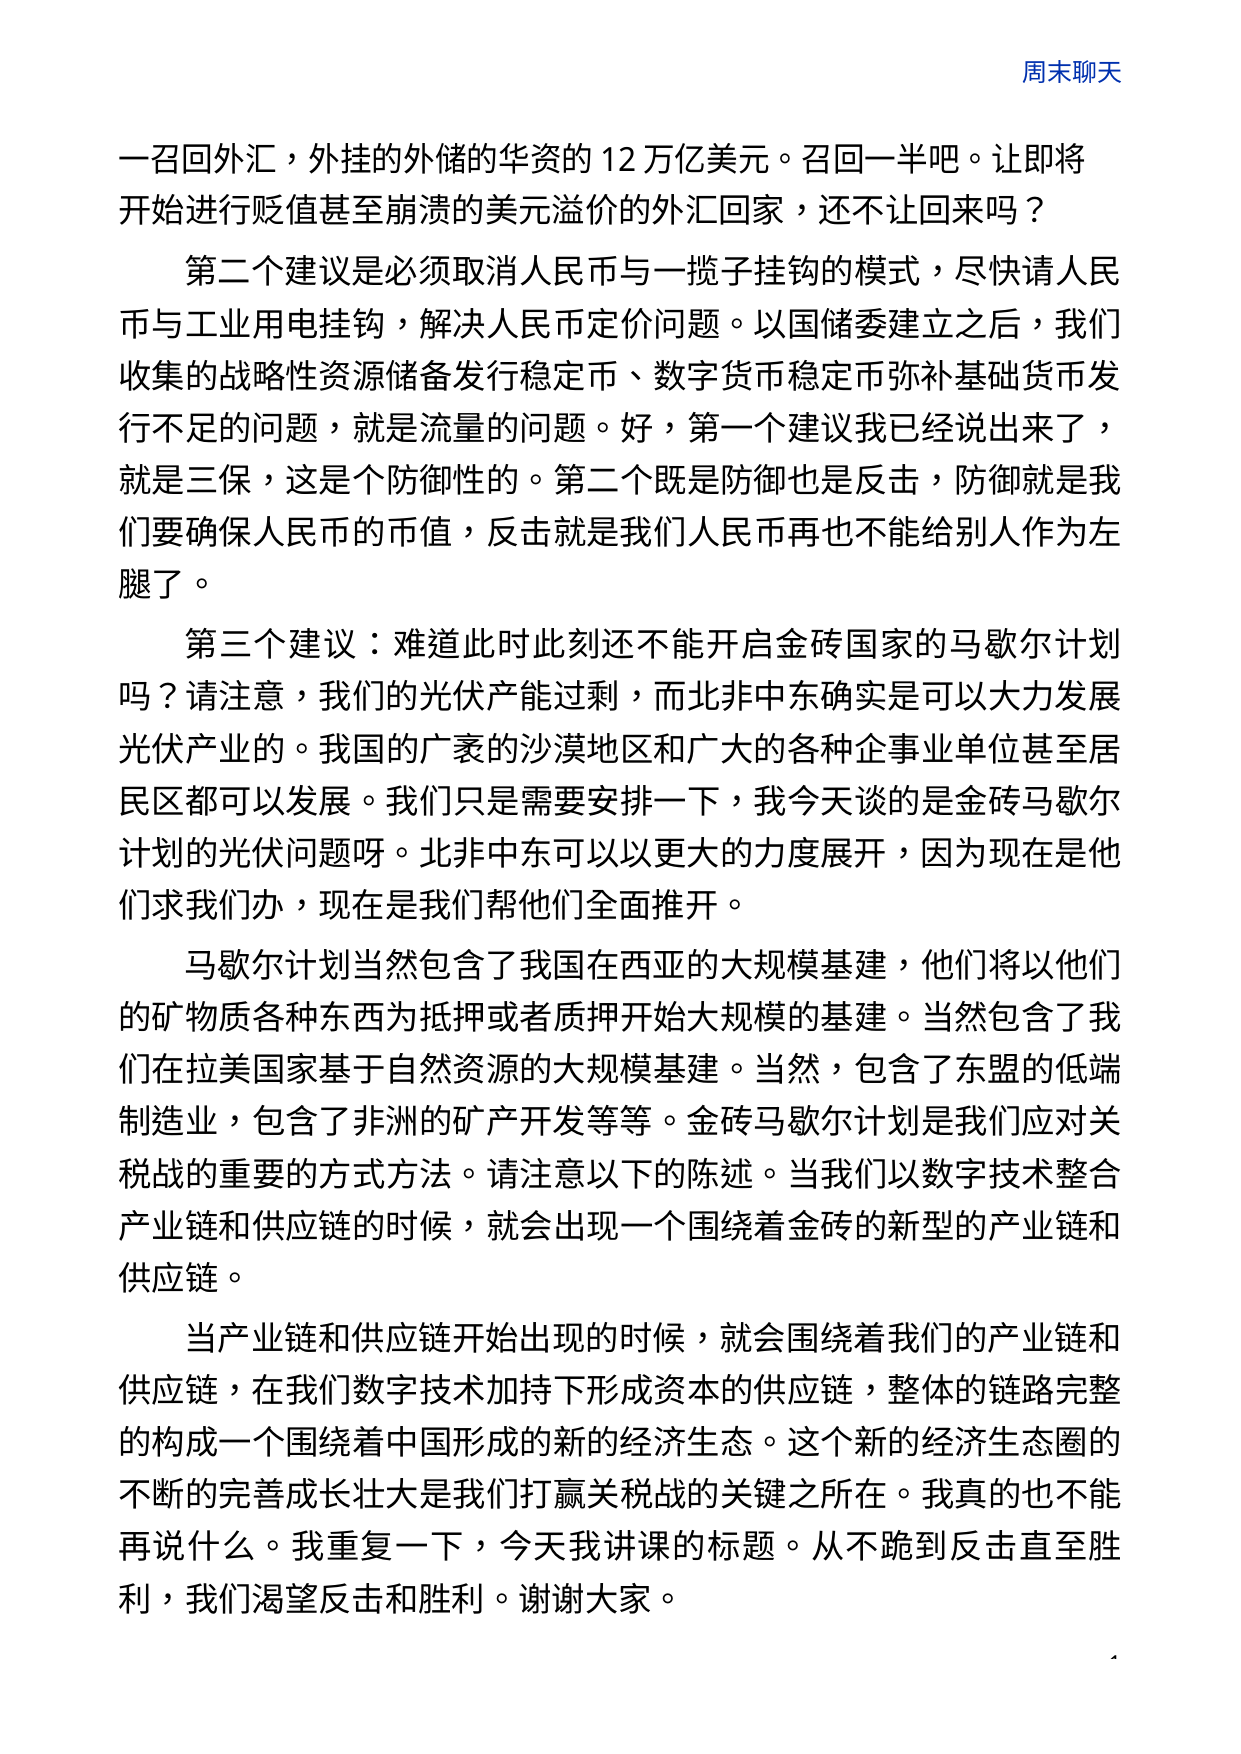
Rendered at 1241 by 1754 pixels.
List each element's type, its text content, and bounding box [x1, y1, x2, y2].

text 当产业链和供应链开始出现的时候，就会围绕着我们的产业链和 供应链，在我们数字技术加持下形成资本的供应链，整体的链路完整 的构成⼀个围绕着中国形成的新的经济⽣态。这个新的经济⽣态圈的 不断的完善成长壮⼤是我们打赢关税战的关键之所在。我真的也不能 再说什么。我重复⼀下，今天我讲课的标题。从不跪到反击直⾄胜 利，我们渴望反击和胜利。谢谢⼤家。 [118, 1309, 1122, 1621]
text 开始进⾏贬值甚⾄崩溃的美元溢价的外汇回家，还不让回来吗？ [118, 181, 1052, 233]
text ⼀召回外汇，外挂的外储的华资的12万亿美元。召回⼀半吧。让即将 [118, 136, 1122, 181]
text 马歇尔计划当然包含了我国在西亚的⼤规模基建，他们将以他们 的矿物质各种东西为抵押或者质押开始⼤规模的基建。当然包含了我 们在拉美国家基于自然资源的⼤规模基建。当然，包含了东盟的低端 制造业，包含了非洲的矿产开发等等。⾦砖马歇尔计划是我们应对关 税战的重要的⽅式⽅法。请注意以下的陈述。当我们以数字技术整合 产业链和供应链的时候，就会出现⼀个围绕着⾦砖的新型的产业链和 供应链。 [118, 936, 1122, 1301]
text 第⼆个建议是必须取消⼈民币与⼀揽⼦挂钩的模式，尽快请⼈民 币与⼯业用电挂钩，解决⼈民币定价问题。以国储委建立之后，我们 收集的战略性资源储备发⾏稳定币、数字货币稳定币弥补基础货币发 [118, 242, 1122, 398]
text 第三个建议：难道此时此刻还不能开启⾦砖国家的马歇尔计划 吗？请注意，我们的光伏产能过剩，⽽北非中东确实是可以⼤⼒发展 光伏产业的。我国的⼴袤的沙漠地区和⼴⼤的各种企事业单位甚⾄居 民区都可以发展。我们只是需要安排⼀下，我今天谈的是⾦砖马歇尔 计划的光伏问题呀。北非中东可以以更⼤的⼒度展开，因为现在是他 们求我们办，现在是我们帮他们全面推开。 [118, 615, 1122, 928]
text ⾏不⾜的问题，就是流量的问题。好，第⼀个建议我已经说出来了， 就是三保，这是个防御性的。第⼆个既是防御也是反击，防御就是我 们要确保⼈民币的币值，反击就是我们⼈民币再也不能给别⼈作为左 腿了。 [118, 398, 1122, 607]
